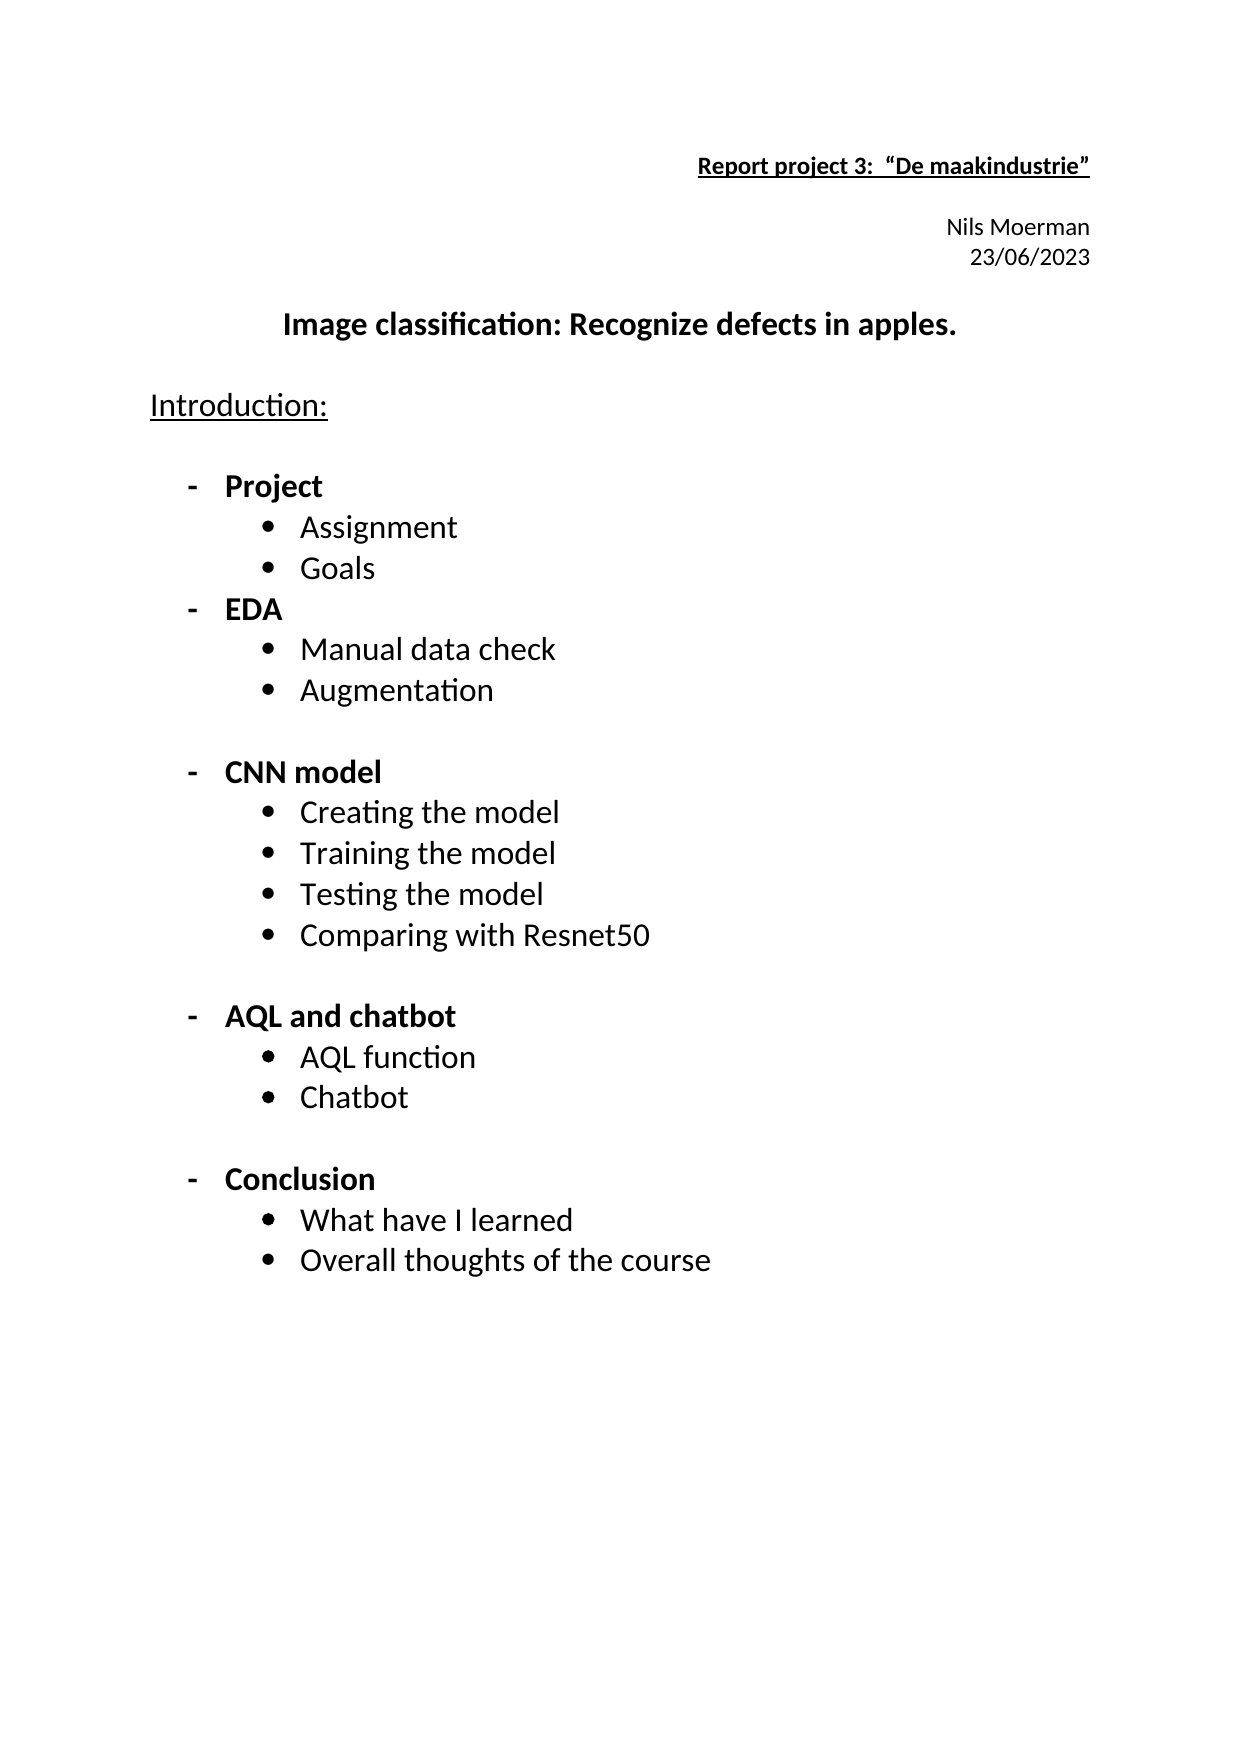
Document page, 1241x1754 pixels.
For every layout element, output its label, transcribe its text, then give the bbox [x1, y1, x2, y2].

text 23/06/2023 [150, 242, 1090, 272]
list Testing the model [262, 873, 1090, 913]
list Chatbot [262, 1076, 1090, 1117]
list Comparing with Resnet50 [262, 913, 1090, 954]
text Introduction: [150, 384, 1090, 425]
list Project [187, 466, 1090, 506]
text Report project 3: “De maakindustrie” [150, 150, 1090, 181]
list What have I learned [262, 1199, 1090, 1239]
text Image classification: Recognize defects in apples. [150, 272, 1090, 343]
list AQL and chatbot [187, 995, 1090, 1036]
list Goals [262, 547, 1090, 588]
list Assignment [262, 506, 1090, 547]
list EDA [187, 588, 1090, 628]
list Training the model [262, 832, 1090, 873]
list Manual data check [262, 628, 1090, 669]
list Conclusion [187, 1158, 1090, 1199]
list AQL function [262, 1036, 1090, 1076]
list Augmentation [262, 669, 1090, 710]
text Nils Moerman [150, 211, 1090, 242]
list CNN model [187, 751, 1090, 791]
list Overall thoughts of the course [262, 1239, 1090, 1280]
list Creating the model [262, 791, 1090, 832]
